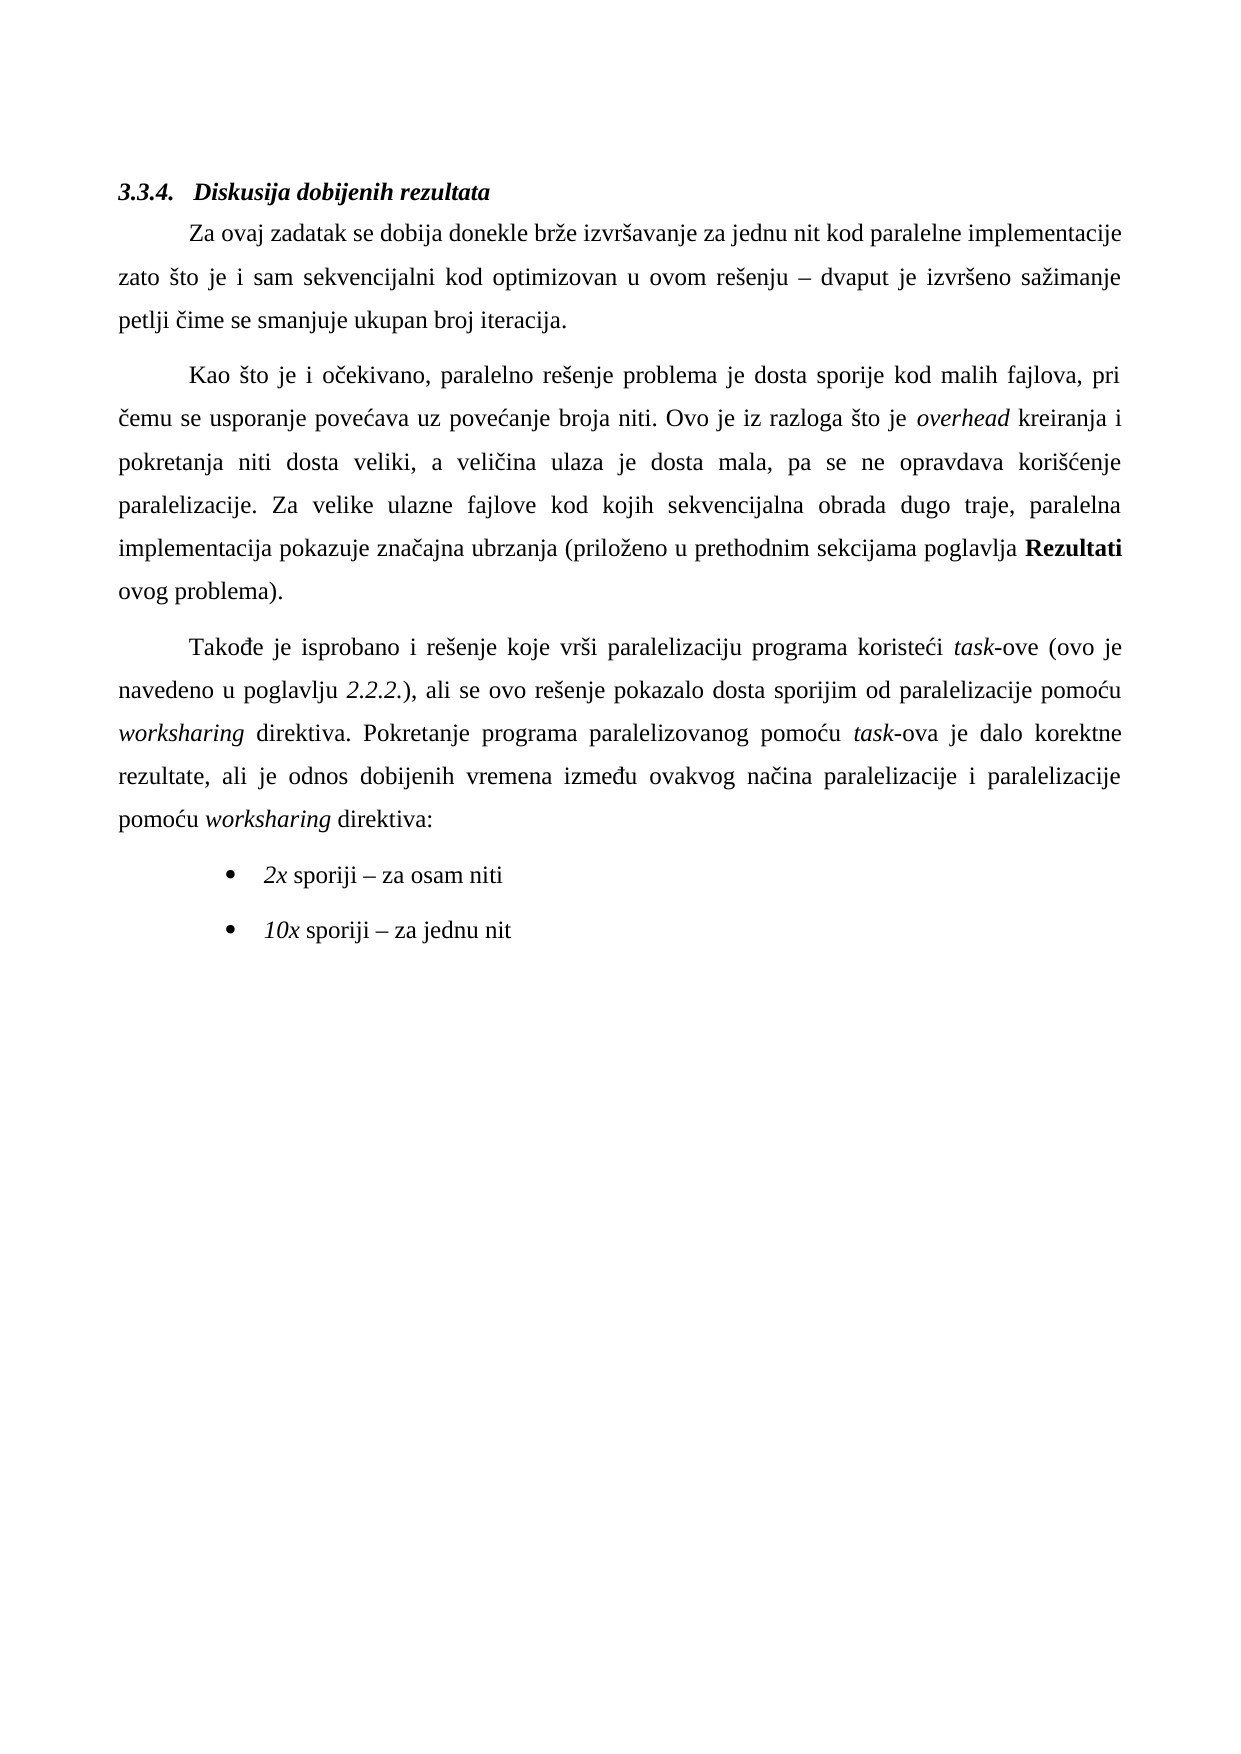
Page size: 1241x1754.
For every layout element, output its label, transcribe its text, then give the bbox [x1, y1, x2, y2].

text Kao što je i očekivano, paralelno rešenje problema je dosta sporije kod malih fajlova, pri čemu se usporanje povećava uz povećanje broja niti. Ovo je iz razloga što je overhead kreiranja i pokretanja niti dosta veliki, a veličina ulaza je dosta mala, pa se ne opravdava korišćenje paralelizacije. Za velike ulazne fajlove kod kojih sekvencijalna obrada dugo traje, paralelna implementacija pokazuje značajna ubrzanja (priloženo u prethodnim sekcijama poglavlja Rezultati ovog problema). [118, 360, 1122, 605]
list Diskusija dobijenih rezultata [118, 177, 1122, 206]
list 2x sporiji – za osam niti [226, 860, 1122, 888]
text Za ovaj zadatak se dobija donekle brže izvršavanje za jednu nit kod paralelne implementacije zato što je i sam sekvencijalni kod optimizovan u ovom rešenju – dvaput je izvršeno sažimanje petlji čime se smanjuje ukupan broj iteracija. [118, 218, 1122, 333]
text Takođe je isprobano i rešenje koje vrši paralelizaciju programa koristeći task-ove (ovo je navedeno u poglavlju 2.2.2.), ali se ovo rešenje pokazalo dosta sporijim od paralelizacije pomoću worksharing direktiva. Pokretanje programa paralelizovanog pomoću task-ova je dalo korektne rezultate, ali je odnos dobijenih vremena između ovakvog načina paralelizacije i paralelizacije pomoću worksharing direktiva: [118, 632, 1122, 833]
list 10x sporiji – za jednu nit [226, 915, 1122, 944]
